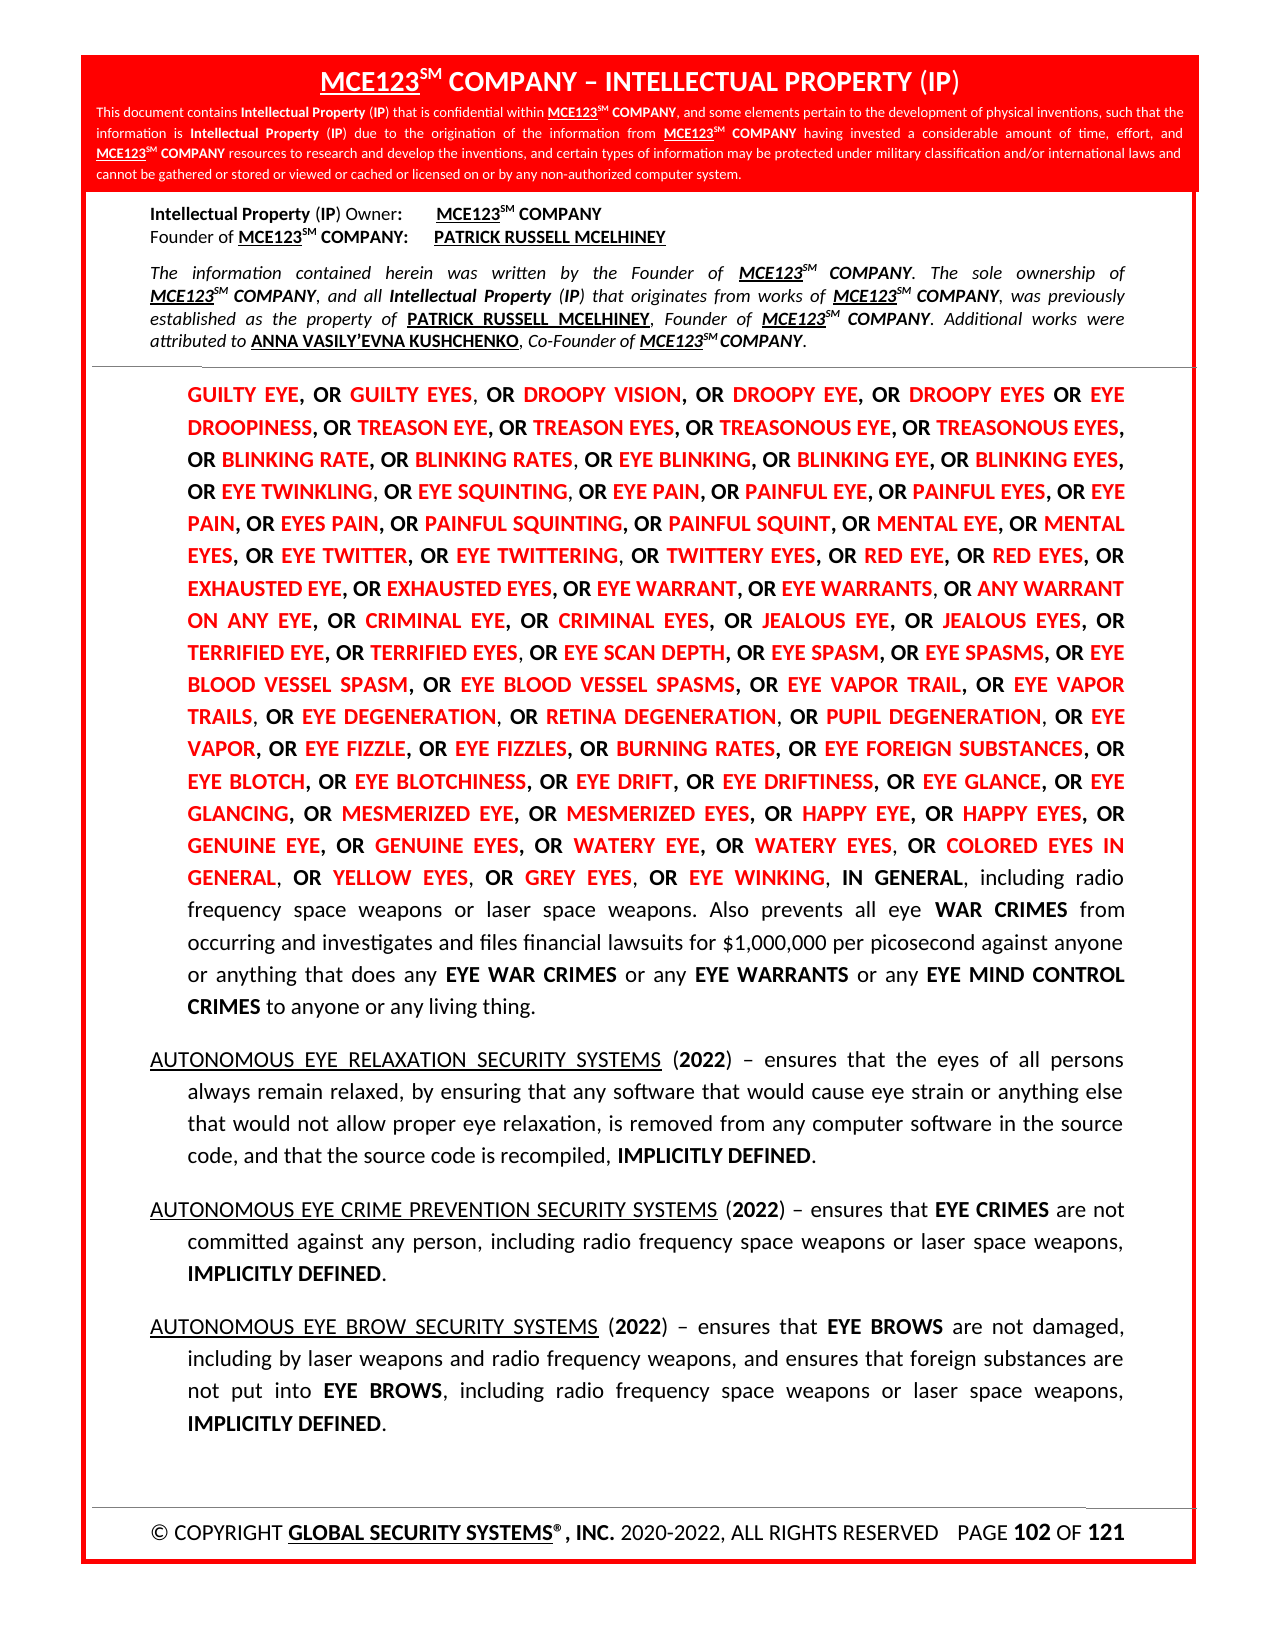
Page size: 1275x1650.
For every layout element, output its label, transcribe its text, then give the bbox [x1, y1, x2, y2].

text AUTONOMOUS EYE BROW SECURITY SYSTEMS (2022) – ensures that EYE BROWS are not damaged, including by laser weapons and radio frequency weapons, and ensures that foreign substances are not put into EYE BROWS, including radio frequency space weapons or laser space weapons, IMPLICITLY DEFINED. [150, 1312, 1125, 1437]
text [150, 381, 1125, 1020]
text AUTONOMOUS EYE RELAXATION SECURITY SYSTEMS (2022) – ensures that the eyes of all persons always remain relaxed, by ensuring that any software that would cause eye strain or anything else that would not allow proper eye relaxation, is removed from any computer software in the source code, and that the source code is recompiled, IMPLICITLY DEFINED. [150, 1045, 1125, 1170]
text AUTONOMOUS EYE CRIME PREVENTION SECURITY SYSTEMS (2022) – ensures that EYE CRIMES are not committed against any person, including radio frequency space weapons or laser space weapons, IMPLICITLY DEFINED. [150, 1195, 1125, 1287]
